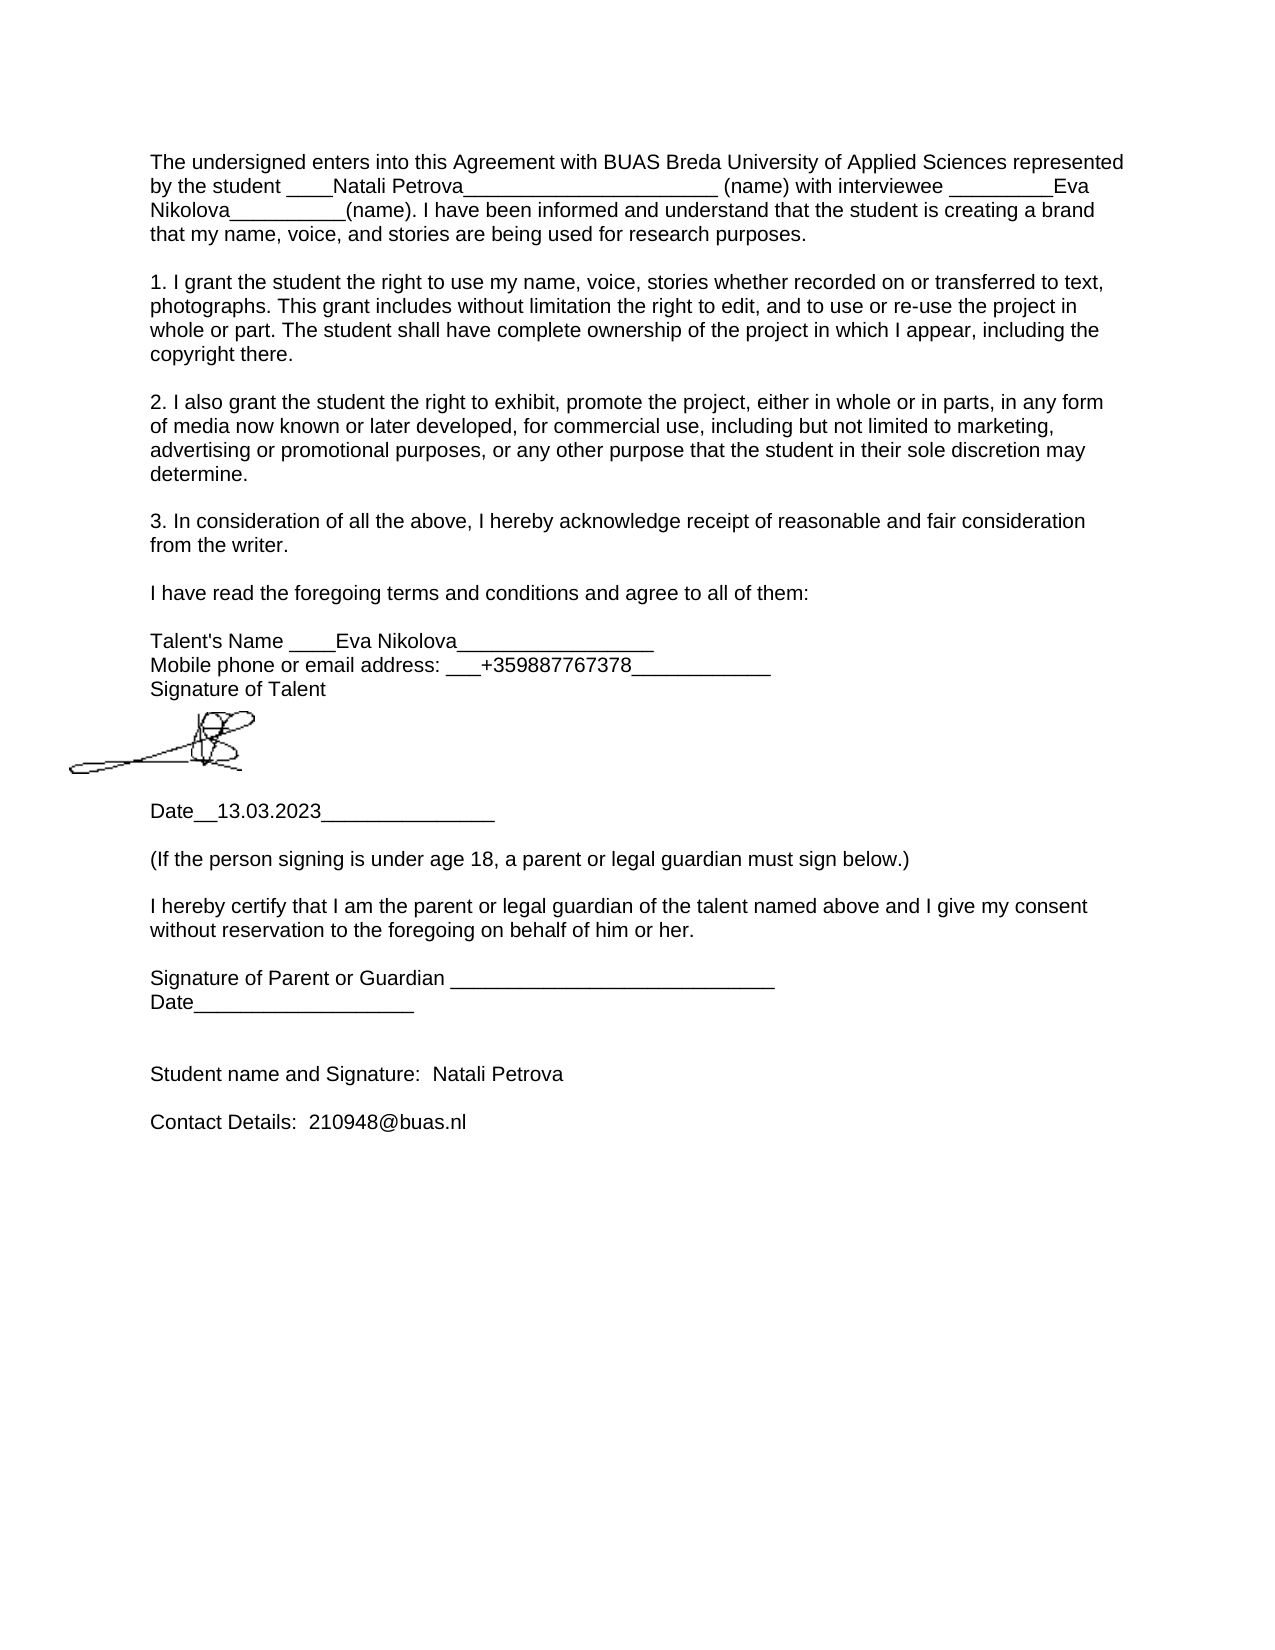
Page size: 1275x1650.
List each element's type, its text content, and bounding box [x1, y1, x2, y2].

text I have read the foregoing terms and conditions and agree to all of them: [150, 581, 1125, 605]
text Talent's Name ____Eva Nikolova_________________ [150, 629, 1125, 653]
text (If the person signing is under age 18, a parent or legal guardian must sign below.) [150, 846, 1125, 870]
text Contact Details: 210948@buas.nl [150, 1110, 1125, 1134]
text The undersigned enters into this Agreement with BUAS Breda University of Applied Sciences represented by the student ____Natali Petrova______________________ (name) with interviewee _________Eva Nikolova__________(name). I have been informed and understand that the student is creating a brand that my name, voice, and stories are being used for research purposes. [150, 150, 1125, 246]
text Student name and Signature: Natali Petrova [150, 1062, 1125, 1110]
text 2. I also grant the student the right to exhibit, promote the project, either in whole or in parts, in any form of media now known or later developed, for commercial use, including but not limited to marketing, advertising or promotional purposes, or any other purpose that the student in their sole discretion may determine. [150, 389, 1125, 485]
text I hereby certify that I am the parent or legal guardian of the talent named above and I give my consent without reservation to the foregoing on behalf of him or her. [150, 894, 1125, 942]
picture [69, 711, 255, 774]
text Mobile phone or email address: ___+359887767378____________ [150, 653, 1125, 677]
text Signature of Parent or Guardian ____________________________ [150, 966, 1125, 990]
text Date__13.03.2023_______________ [150, 798, 1125, 822]
text Date___________________ [150, 990, 1125, 1014]
text 3. In consideration of all the above, I hereby acknowledge receipt of reasonable and fair consideration from the writer. [150, 509, 1125, 557]
text 1. I grant the student the right to use my name, voice, stories whether recorded on or transferred to text, photographs. This grant includes without limitation the right to edit, and to use or re-use the project in whole or part. The student shall have complete ownership of the project in which I appear, including the copyright there. [150, 270, 1125, 366]
text Signature of Talent [150, 677, 1125, 701]
